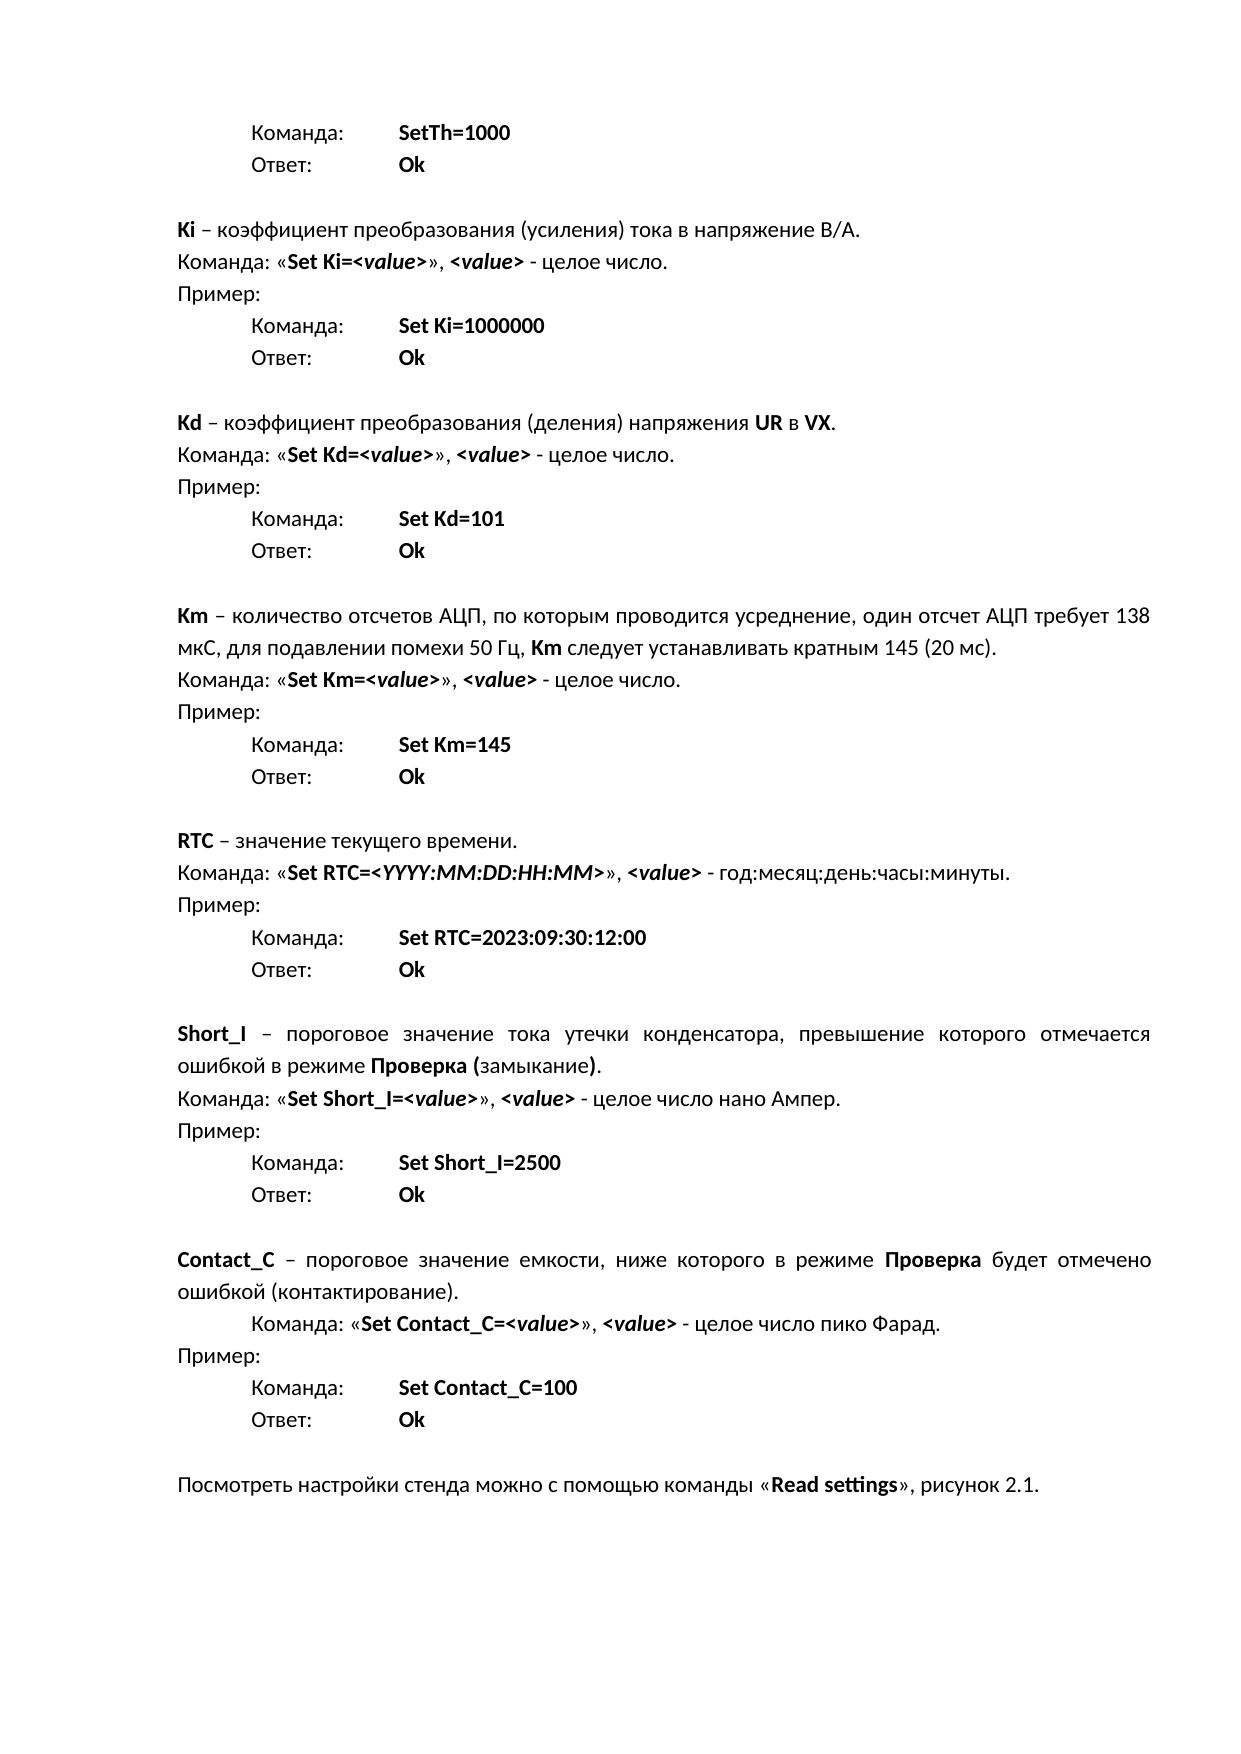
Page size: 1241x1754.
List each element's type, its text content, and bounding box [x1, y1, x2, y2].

list Команда: Set Contact_C=100 [177, 1373, 1152, 1401]
list Команда: Set Ki=1000000 [177, 311, 1152, 339]
list Команда: «Set Kd=<value>», <value> - целое число. [177, 440, 1152, 468]
list Ответ: Ok [177, 1180, 1152, 1208]
list Ответ: Ok [177, 762, 1152, 790]
list Пример: [177, 1116, 1152, 1144]
list Пример: [177, 1341, 1152, 1369]
list Команда: «Set Short_I=<value>», <value> - целое число нано Ампер. [177, 1084, 1152, 1112]
list Km – количество отсчетов АЦП, по которым проводится усреднение, один отсчет АЦП требует 138 мкС, для подавлении помехи 50 Гц, Km следует устанавливать кратным 145 (20 мс). [177, 601, 1152, 661]
list Команда: «Set Contact_C=<value>», <value> - целое число пико Фарад. [177, 1309, 1152, 1337]
list Пример: [177, 891, 1152, 919]
list Команда: Set Short_I=2500 [177, 1148, 1152, 1176]
list Ответ: Ok [177, 150, 1152, 178]
list Команда: «Set RTC=<YYYY:MM:DD:HH:MM>», <value> - год:месяц:день:часы:минуты. [177, 858, 1152, 886]
list Пример: [177, 697, 1152, 726]
list RTC – значение текущего времени. [177, 826, 1152, 854]
list Ki – коэффициент преобразования (усиления) тока в напряжение В/А. [177, 215, 1152, 243]
list Contact_C – пороговое значение емкости, ниже которого в режиме Проверка будет отмечено ошибкой (контактирование). [177, 1245, 1152, 1305]
list Команда: «Set Ki=<value>», <value> - целое число. [177, 247, 1152, 275]
list Посмотреть настройки стенда можно с помощью команды «Read settings», рисунок 2.1. [177, 1470, 1152, 1498]
list Команда: SetTh=1000 [177, 118, 1152, 146]
list Команда: Set RTC=2023:09:30:12:00 [177, 923, 1152, 951]
list Ответ: Ok [177, 1406, 1152, 1434]
list Short_I – пороговое значение тока утечки конденсатора, превышение которого отмечается ошибкой в режиме Проверка (замыкание). [177, 1019, 1152, 1079]
list Команда: Set Km=145 [177, 730, 1152, 758]
list Ответ: Ok [177, 955, 1152, 983]
list Ответ: Ok [177, 537, 1152, 564]
list Команда: «Set Km=<value>», <value> - целое число. [177, 665, 1152, 693]
list Пример: [177, 279, 1152, 307]
list Ответ: Ok [177, 343, 1152, 371]
list Kd – коэффициент преобразования (деления) напряжения UR в VX. [177, 408, 1152, 436]
list Пример: [177, 472, 1152, 500]
list Команда: Set Kd=101 [177, 504, 1152, 532]
